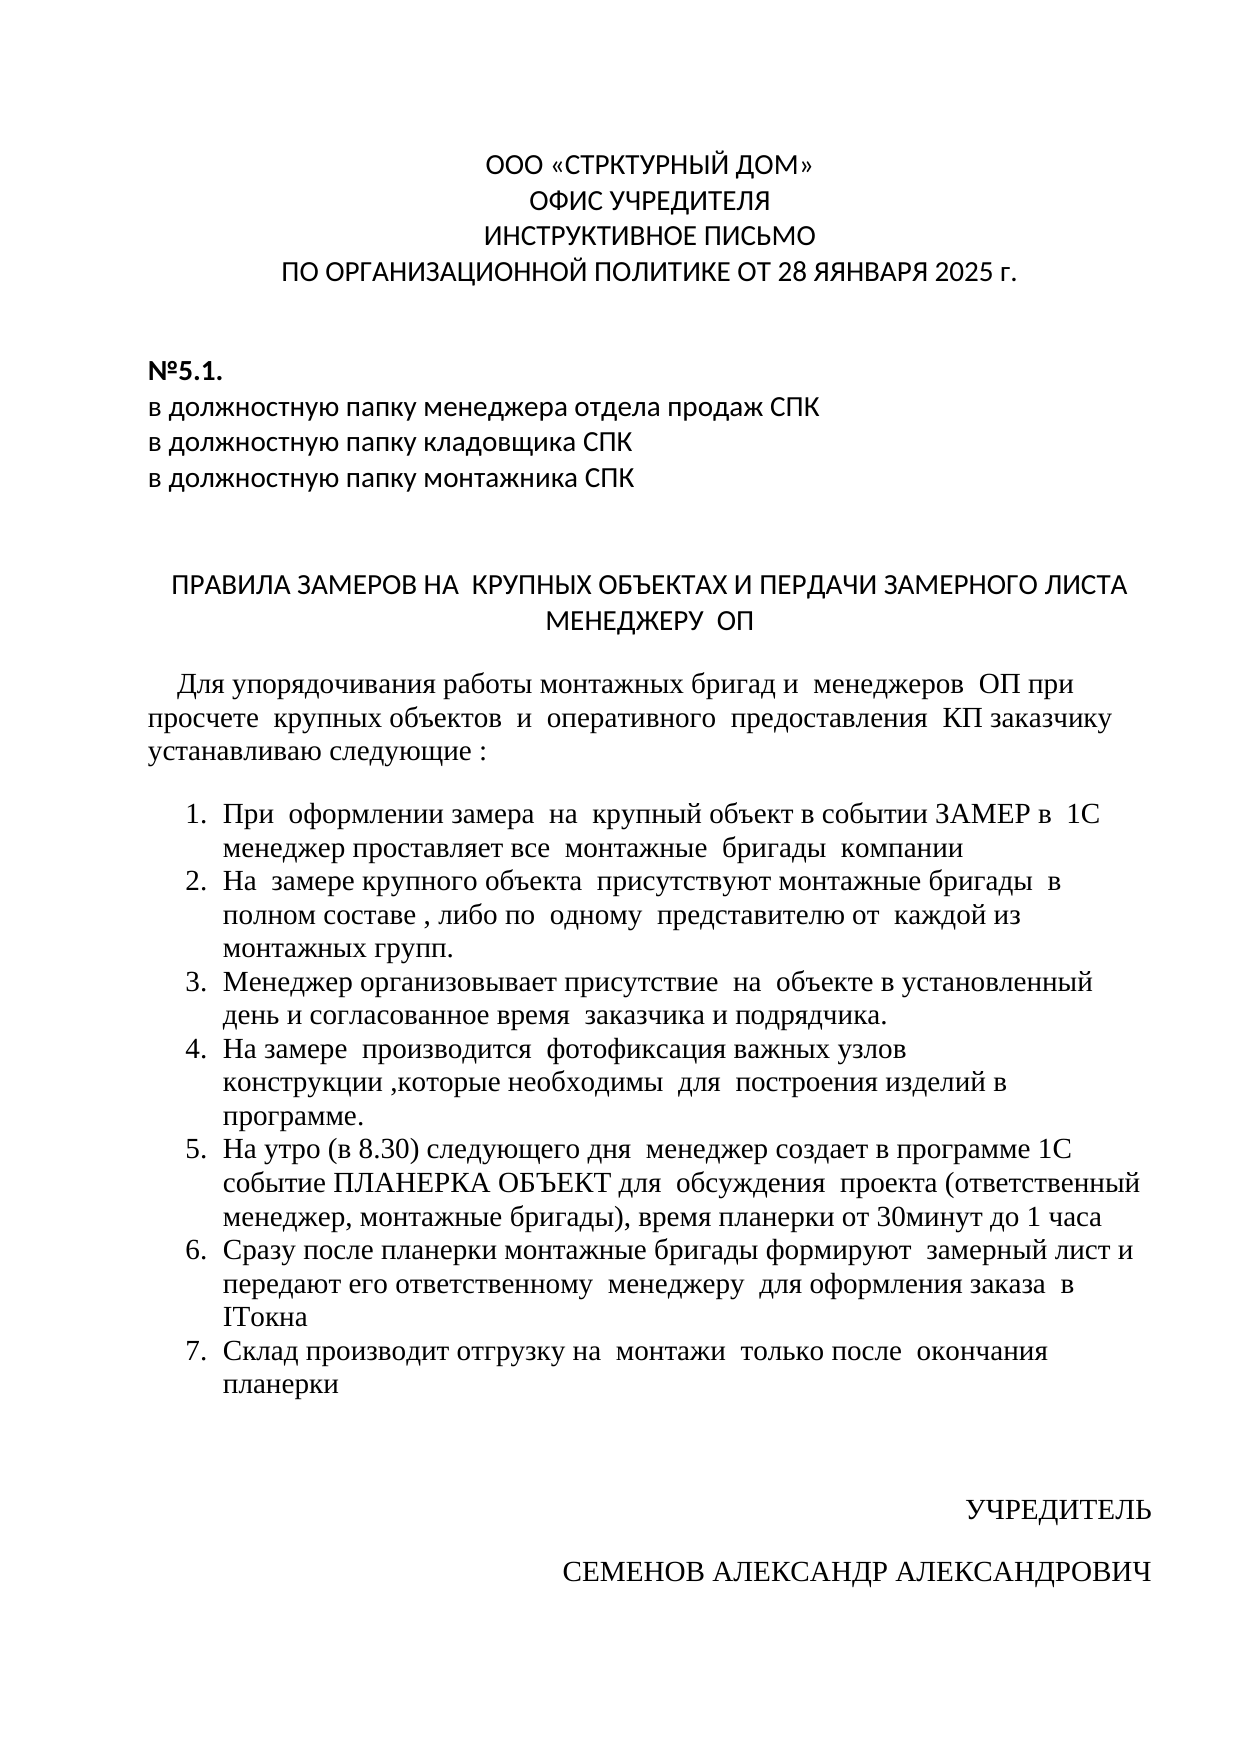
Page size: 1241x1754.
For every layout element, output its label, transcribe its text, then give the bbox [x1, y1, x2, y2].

text в должностную папку менеджера отдела продаж СПК [148, 388, 1152, 423]
text Для упорядочивания работы монтажных бригад и менеджеров ОП при просчете крупных объектов и оперативного предоставления КП заказчику устанавливаю следующие : [148, 666, 1152, 767]
list На утро (в 8.30) следующего дня менеджер создает в программе 1С событие ПЛАНЕРКА ОБЪЕКТ для обсуждения проекта (ответственный менеджер, монтажные бригады), время планерки от 30минут до 1 часа [185, 1248, 1152, 1349]
list На замере крупного объекта присутствуют монтажные бригады в полном составе , либо по одному представителю от каждой из монтажных групп. [185, 892, 1152, 993]
list Сразу после планерки монтажные бригады формируют замерный лист и передают его ответственному менеджеру для оформления заказа в ITокна [185, 1378, 1152, 1479]
list На замере производится фотофиксация важных узлов конструкции ,которые необходимы для построения изделий в программе. [185, 1118, 1152, 1219]
list Менеджер организовывает присутствие на объекте в установленный день и согласованное время заказчика и подрядчика. [185, 1022, 1152, 1089]
text ОФИС УЧРЕДИТЕЛЯ [148, 182, 1152, 217]
text №5.1. [148, 352, 1152, 388]
text ИНСТРУКТИВНОЕ ПИСЬМО [148, 217, 1152, 253]
text ООО «СТРКТУРНЫЙ ДОМ» [148, 146, 1152, 182]
text в должностную папку кладовщика СПК [148, 423, 1152, 459]
text ПРАВИЛА ЗАМЕРОВ НА КРУПНЫХ ОБЪЕКТАХ И ПЕРДАЧИ ЗАМЕРНОГО ЛИСТА МЕНЕДЖЕРУ ОП [148, 566, 1152, 637]
list Склад производит отгрузку на монтажи только после окончания планерки [185, 1508, 1152, 1575]
text в должностную папку монтажника СПК [148, 459, 1152, 495]
text ПО ОРГАНИЗАЦИОННОЙ ПОЛИТИКЕ ОТ 28 ЯЯНВАРЯ 2025 г. [148, 253, 1152, 289]
list При оформлении замера на крупный объект в событии ЗАМЕР в 1С менеджер проставляет все монтажные бригады компании [185, 796, 1152, 863]
